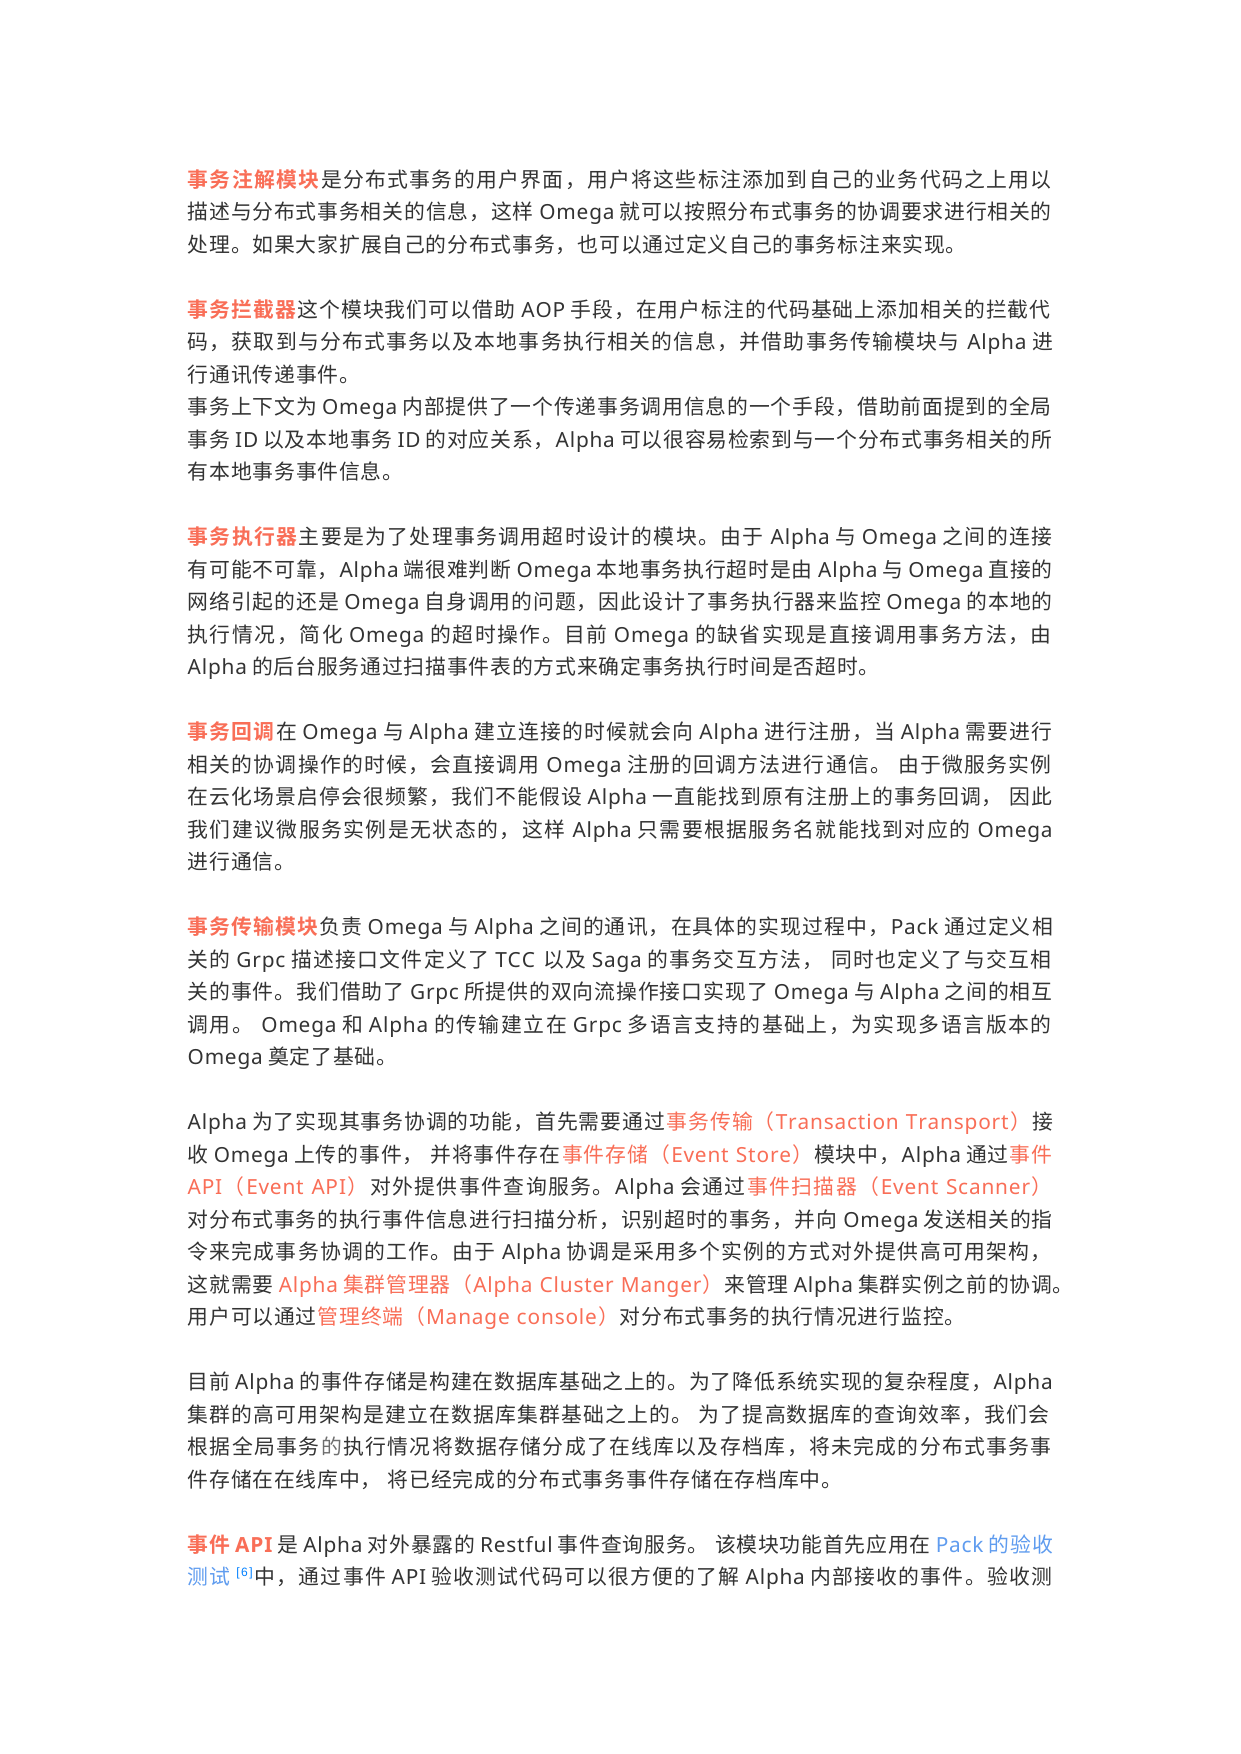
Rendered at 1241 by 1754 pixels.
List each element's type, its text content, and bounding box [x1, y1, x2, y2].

text 事务注解模块是分布式事务的用户界面，用户将这些标注添加到自己的业务代码之上用以描述与分布式事务相关的信息，这样Omega就可以按照分布式事务的协调要求进行相关的处理。如果大家扩展自己的分布式事务，也可以通过定义自己的事务标注来实现。 [187, 162, 1053, 259]
text 事务传输模块负责Omega与Alpha之间的通讯，在具体的实现过程中，Pack通过定义相关的Grpc描述接口文件定义了TCC 以及Saga的事务交互方法， 同时也定义了与交互相关的事件。我们借助了Grpc所提供的双向流操作接口实现了Omega与Alpha之间的相互调用。 Omega和Alpha的传输建立在Grpc多语言支持的基础上，为实现多语言版本的Omega奠定了基础。 [187, 909, 1053, 1072]
text 事务拦截器这个模块我们可以借助AOP手段，在用户标注的代码基础上添加相关的拦截代码，获取到与分布式事务以及本地事务执行相关的信息，并借助事务传输模块与Alpha进行通讯传递事件。 [187, 292, 1053, 389]
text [187, 1527, 1053, 1592]
text 目前Alpha的事件存储是构建在数据库基础之上的。为了降低系统实现的复杂程度，Alpha集群的高可用架构是建立在数据库集群基础之上的。 为了提高数据库的查询效率，我们会根据全局事务的执行情况将数据存储分成了在线库以及存档库，将未完成的分布式事务事件存储在在线库中， 将已经完成的分布式事务事件存储在存档库中。 [187, 1364, 1053, 1494]
text 事务上下文为Omega内部提供了一个传递事务调用信息的一个手段，借助前面提到的全局事务ID以及本地事务ID的对应关系，Alpha可以很容易检索到与一个分布式事务相关的所有本地事务事件信息。 [187, 389, 1053, 487]
text 事务回调在Omega与Alpha建立连接的时候就会向Alpha进行注册，当Alpha需要进行相关的协调操作的时候，会直接调用Omega注册的回调方法进行通信。 由于微服务实例在云化场景启停会很频繁，我们不能假设Alpha一直能找到原有注册上的事务回调， 因此我们建议微服务实例是无状态的，这样Alpha只需要根据服务名就能找到对应的Omega进行通信。 [187, 714, 1053, 877]
text 事务执行器主要是为了处理事务调用超时设计的模块。由于Alpha与Omega之间的连接有可能不可靠，Alpha端很难判断Omega本地事务执行超时是由Alpha与Omega直接的网络引起的还是Omega自身调用的问题，因此设计了事务执行器来监控Omega的本地的执行情况，简化Omega的超时操作。目前Omega的缺省实现是直接调用事务方法，由Alpha的后台服务通过扫描事件表的方式来确定事务执行时间是否超时。 [187, 519, 1053, 682]
text Alpha为了实现其事务协调的功能，首先需要通过事务传输（Transaction Transport）接收Omega上传的事件， 并将事件存在事件存储（Event Store）模块中，Alpha通过事件API（Event API）对外提供事件查询服务。Alpha会通过事件扫描器（Event Scanner）对分布式事务的执行事件信息进行扫描分析，识别超时的事务，并向Omega发送相关的指令来完成事务协调的工作。由于Alpha协调是采用多个实例的方式对外提供高可用架构， 这就需要Alpha集群管理器（Alpha Cluster Manger）来管理Alpha集群实例之前的协调。用户可以通过管理终端（Manage console）对分布式事务的执行情况进行监控。 [187, 1104, 1053, 1332]
